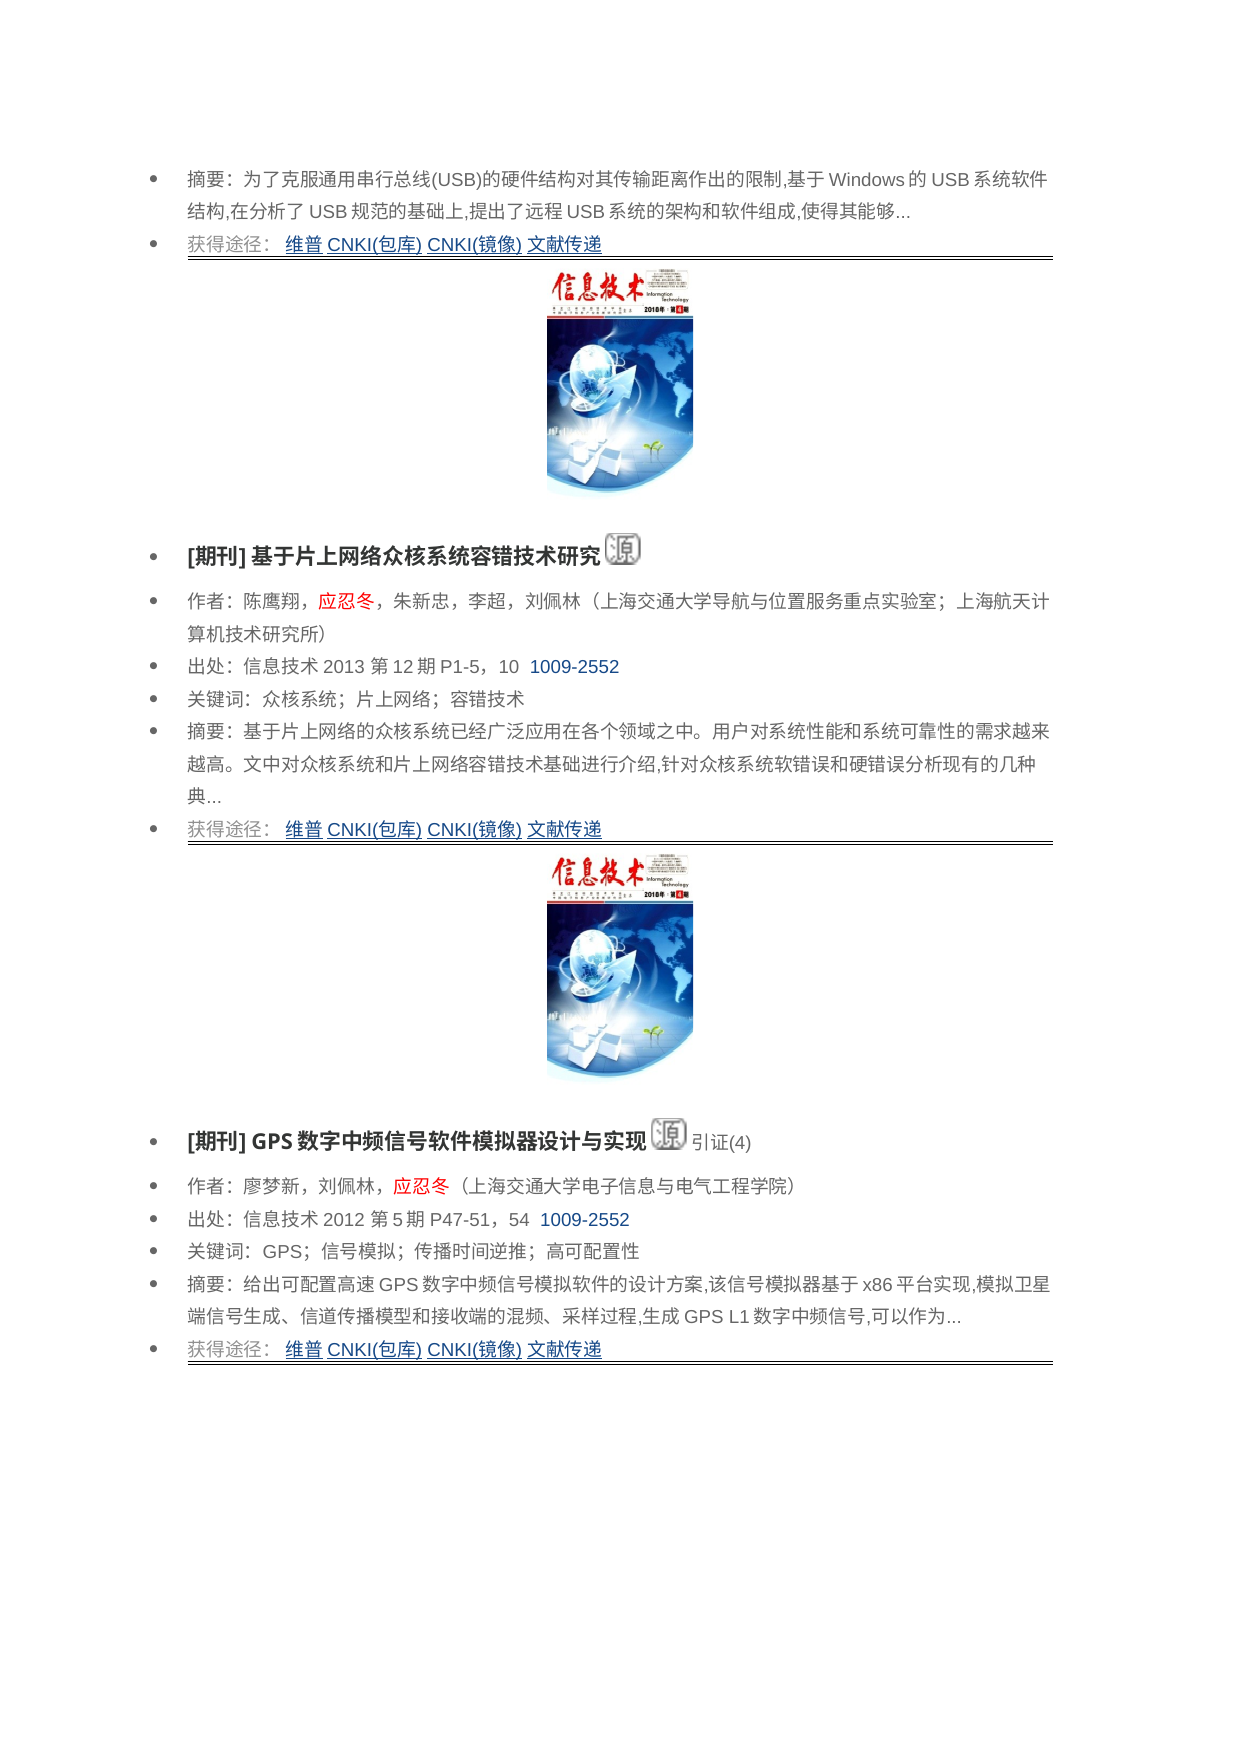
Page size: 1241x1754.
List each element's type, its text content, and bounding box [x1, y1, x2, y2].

list 关键词：众核系统；片上网络；容错技术 [150, 682, 1053, 714]
picture [547, 845, 694, 1090]
list 出处：信息技术 2013 第12期 P1-5，10 1009-2552 [150, 649, 1053, 682]
list 获得途径： 维普 CNKI(包库) CNKI(镜像) 文献传递 [150, 1332, 1053, 1364]
list 摘要：为了克服通用串行总线(USB)的硬件结构对其传输距离作出的限制,基于Windows的USB系统软件结构,在分析了USB规范的基础上,提出了远程USB系统的架构和软件组成,使得其能够... [150, 162, 1053, 227]
list 出处：信息技术 2012 第5期 P47-51，54 1009-2552 [150, 1202, 1053, 1234]
list [期刊] 基于片上网络众核系统容错技术研究 [150, 519, 1053, 584]
list 摘要：给出可配置高速GPS数字中频信号模拟软件的设计方案,该信号模拟器基于x86平台实现,模拟卫星端信号生成、信道传播模型和接收端的混频、采样过程,生成GPS L1数字中频信号,可以作为... [150, 1267, 1053, 1332]
list 获得途径： 维普 CNKI(包库) CNKI(镜像) 文献传递 [150, 227, 1053, 259]
picture [605, 533, 641, 565]
picture [547, 260, 694, 505]
list 作者：陈鹰翔，应忍冬，朱新忠，李超，刘佩林（上海交通大学导航与位置服务重点实验室；上海航天计算机技术研究所） [150, 584, 1053, 649]
picture [651, 1118, 687, 1150]
list [期刊] GPS数字中频信号软件模拟器设计与实现 引证(4) [150, 1104, 1053, 1169]
list 摘要：基于片上网络的众核系统已经广泛应用在各个领域之中。用户对系统性能和系统可靠性的需求越来越高。文中对众核系统和片上网络容错技术基础进行介绍,针对众核系统软错误和硬错误分析现有的几种典... [150, 714, 1053, 812]
list 作者：廖梦新，刘佩林，应忍冬（上海交通大学电子信息与电气工程学院） [150, 1169, 1053, 1202]
list 获得途径： 维普 CNKI(包库) CNKI(镜像) 文献传递 [150, 812, 1053, 844]
list 关键词：GPS；信号模拟；传播时间逆推；高可配置性 [150, 1234, 1053, 1267]
